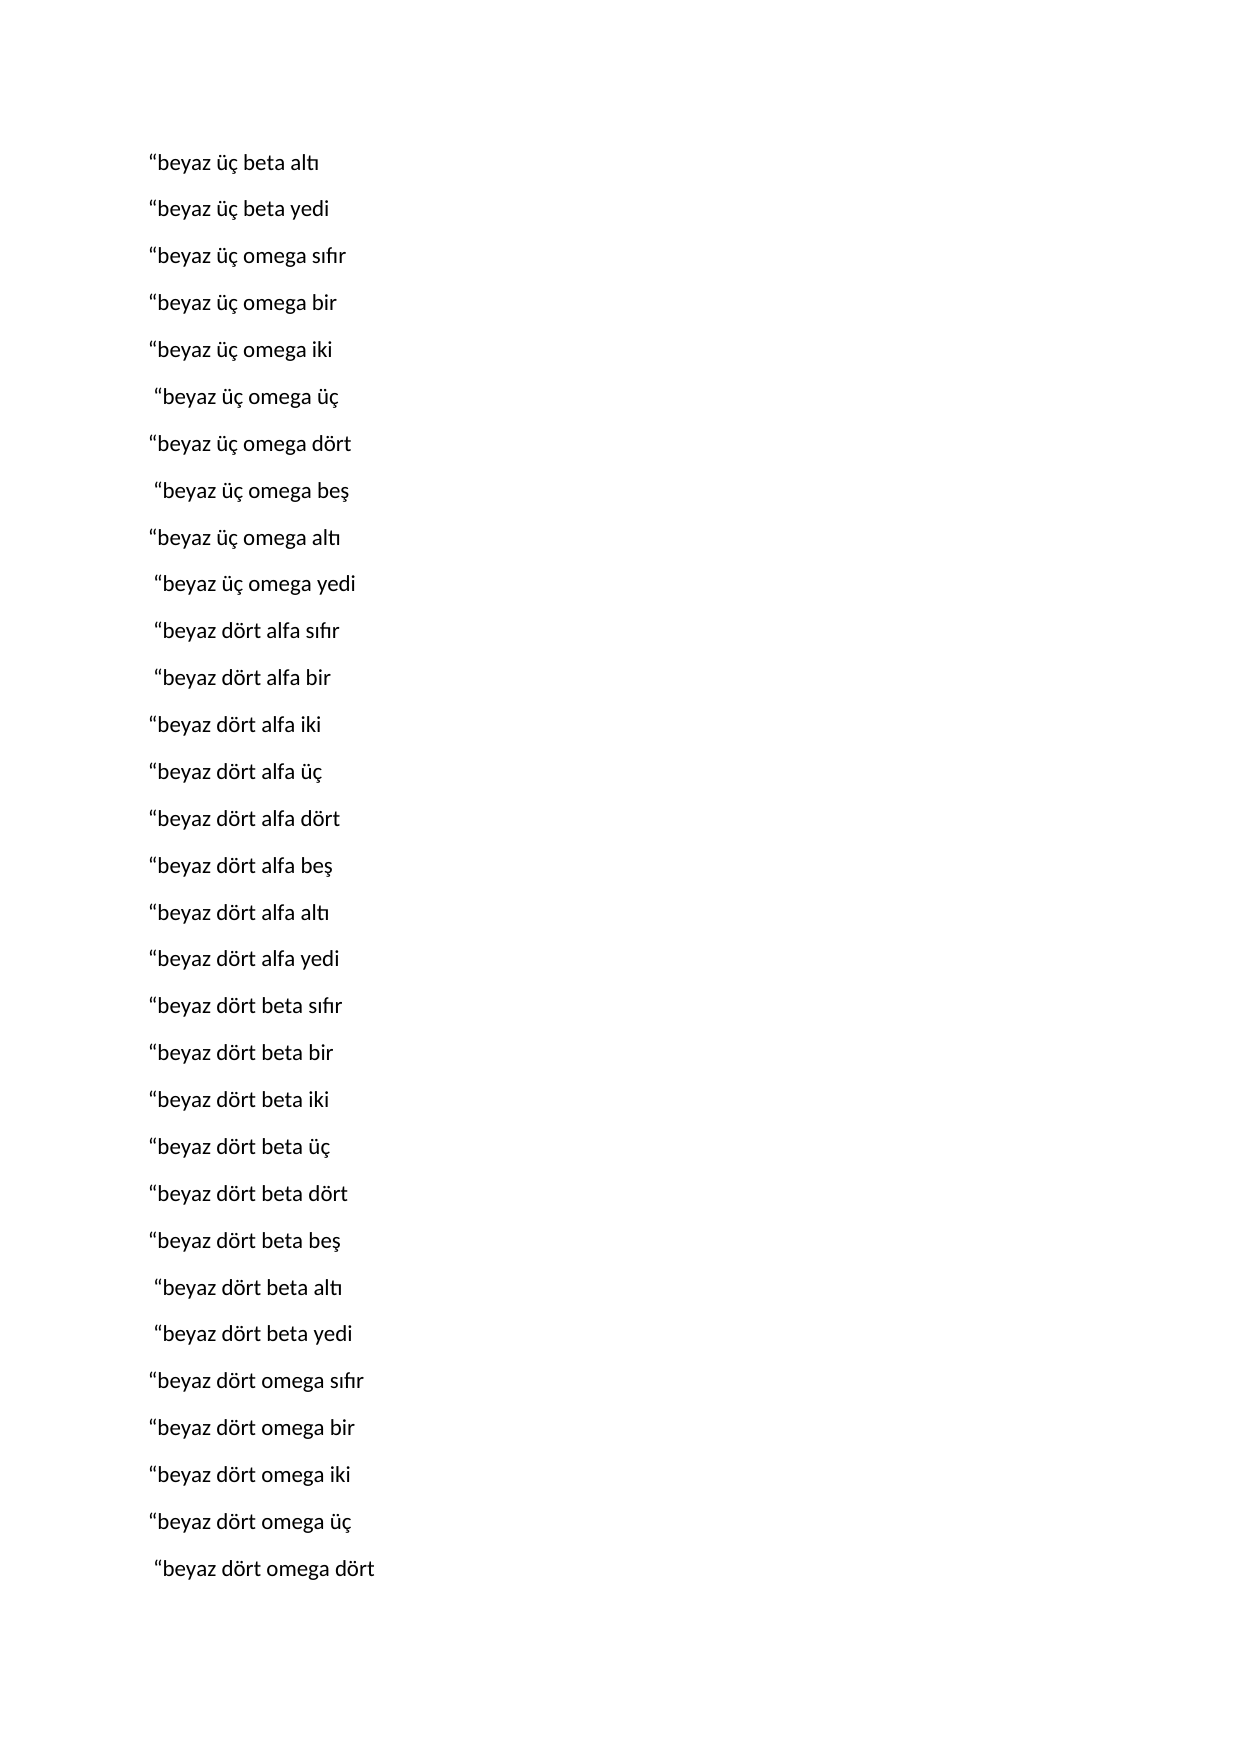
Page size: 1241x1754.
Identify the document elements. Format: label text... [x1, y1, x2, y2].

text “beyaz üç omega dört [148, 429, 1093, 457]
text “beyaz dört alfa üç [148, 757, 1093, 785]
text “beyaz dört beta dört [148, 1179, 1093, 1207]
text “beyaz üç omega iki [148, 335, 1093, 363]
text “beyaz dört beta üç [148, 1132, 1093, 1160]
text “beyaz üç beta altı [148, 148, 1093, 176]
text “beyaz dört beta yedi [148, 1319, 1093, 1347]
text “beyaz dört omega bir [148, 1413, 1093, 1441]
text “beyaz üç omega yedi [148, 569, 1093, 597]
text “beyaz üç omega altı [148, 523, 1093, 551]
text “beyaz dört alfa dört [148, 804, 1093, 832]
text “beyaz dört alfa iki [148, 710, 1093, 738]
text “beyaz dört beta sıfır [148, 991, 1093, 1019]
text “beyaz dört alfa sıfır [148, 616, 1093, 644]
text “beyaz üç beta yedi [148, 194, 1093, 222]
text “beyaz üç omega bir [148, 288, 1093, 316]
text “beyaz dört alfa altı [148, 898, 1093, 926]
text “beyaz dört beta iki [148, 1085, 1093, 1113]
text “beyaz üç omega beş [148, 476, 1093, 504]
text “beyaz üç omega sıfır [148, 241, 1093, 269]
text “beyaz dört omega üç [148, 1507, 1093, 1535]
text “beyaz dört alfa bir [148, 663, 1093, 691]
text “beyaz dört alfa yedi [148, 944, 1093, 972]
text “beyaz dört alfa beş [148, 851, 1093, 879]
text “beyaz dört beta bir [148, 1038, 1093, 1066]
text “beyaz üç omega üç [148, 382, 1093, 410]
text “beyaz dört omega iki [148, 1460, 1093, 1488]
text “beyaz dört beta beş [148, 1226, 1093, 1254]
text “beyaz dört omega sıfır [148, 1366, 1093, 1394]
text “beyaz dört omega dört [148, 1554, 1093, 1582]
text “beyaz dört beta altı [148, 1273, 1093, 1301]
